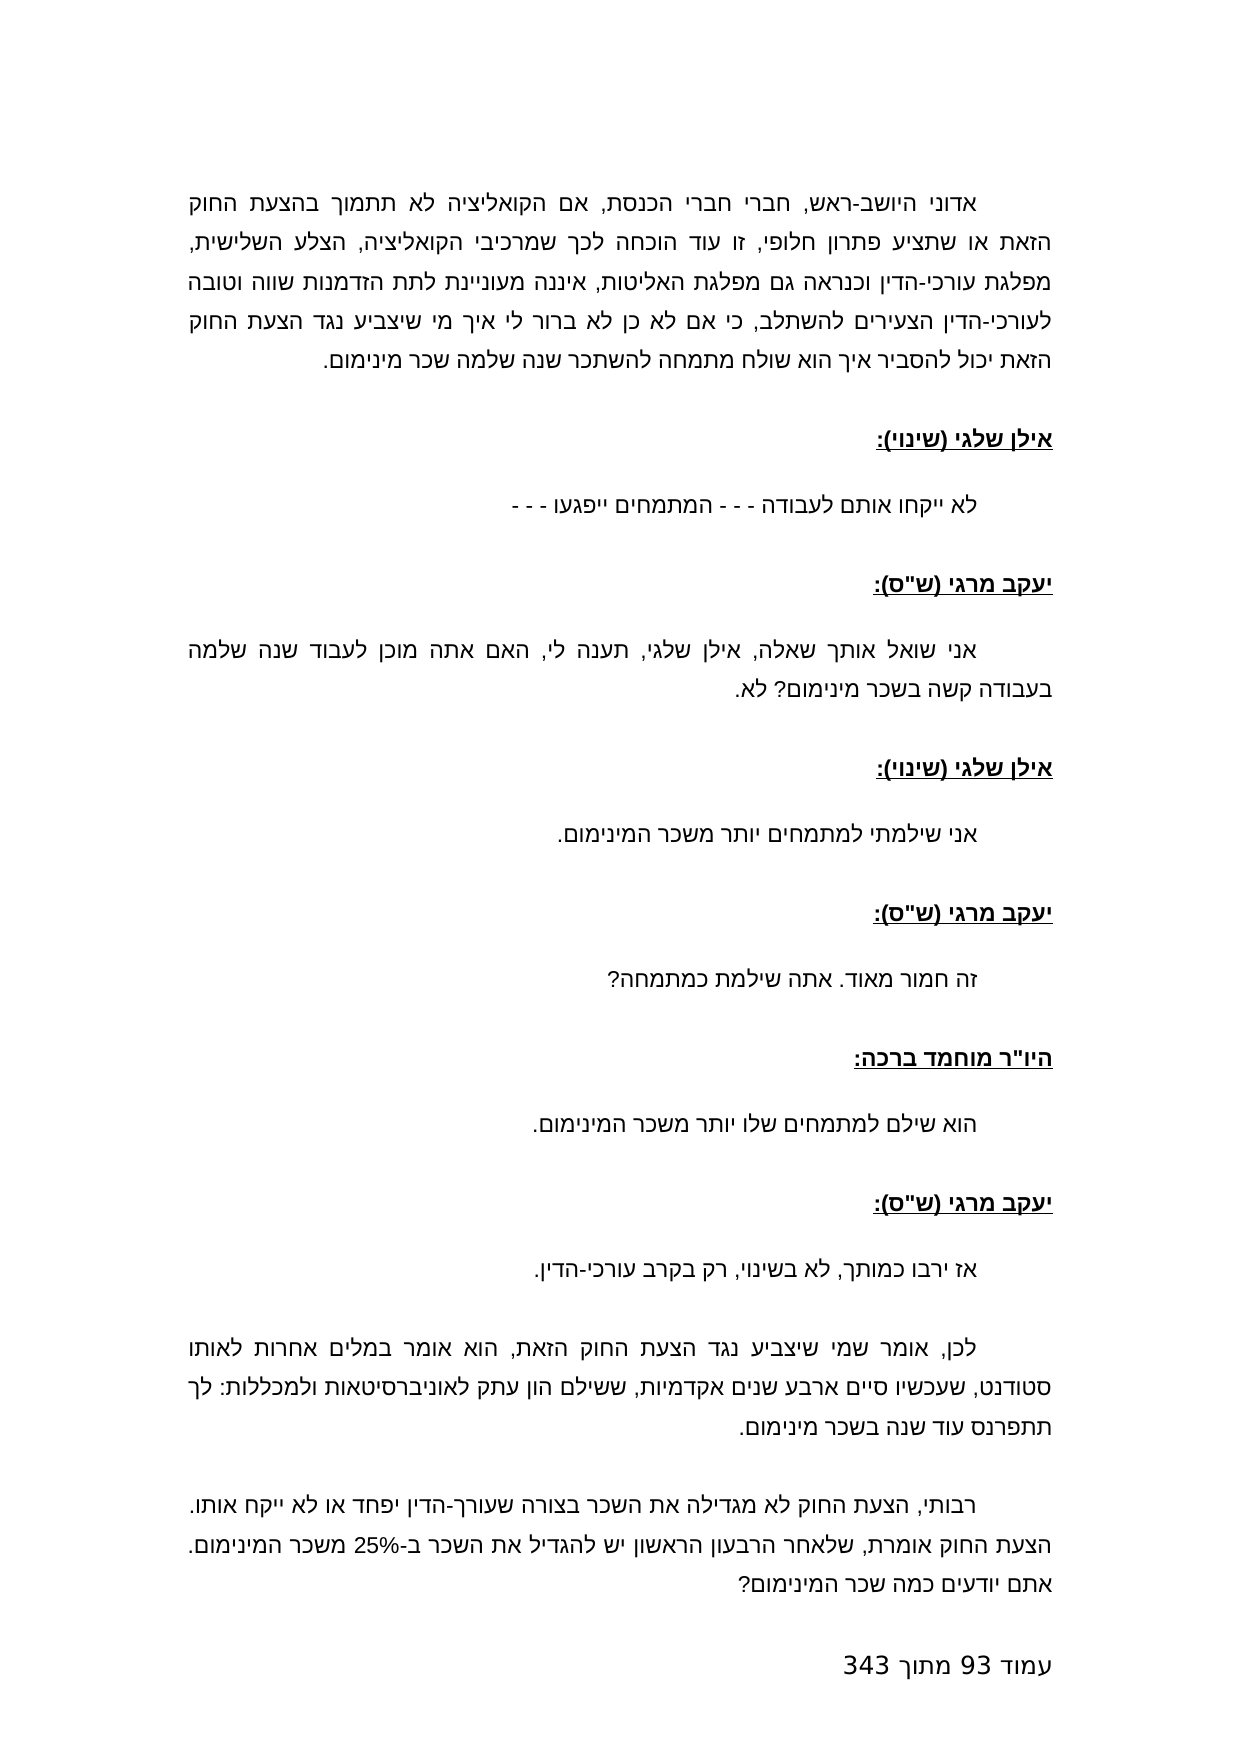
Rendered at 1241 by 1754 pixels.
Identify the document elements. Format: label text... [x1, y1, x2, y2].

text רבותי, הצעת החוק לא מגדילה את השכר בצורה שעורך-הדין יפחד או לא ייקח אותו. הצעת החוק אומרת, שלאחר הרבעון הראשון יש להגדיל את השכר ב-25% משכר המינימום. אתם יודעים כמה שכר המינימום? [187, 1492, 1053, 1598]
text יעקב מרגי (ש"ס): [187, 571, 1053, 597]
text יעקב מרגי (ש"ס): [187, 1190, 1053, 1216]
text יעקב מרגי (ש"ס): [187, 900, 1053, 927]
text לכן, אומר שמי שיצביע נגד הצעת החוק הזאת, הוא אומר במלים אחרות לאותו סטודנט, שעכשיו סיים ארבע שנים אקדמיות, ששילם הון עתק לאוניברסיטאות ולמכללות: לך תתפרנס עוד שנה בשכר מינימום. [187, 1334, 1053, 1440]
text אז ירבו כמותך, לא בשינוי, רק בקרב עורכי-הדין. [187, 1256, 1053, 1282]
text אילן שלגי (שינוי): [187, 755, 1053, 782]
text זה חמור מאוד. אתה שילמת כמתמחה? [187, 966, 1053, 992]
text אני שילמתי למתמחים יותר משכר המינימום. [187, 821, 1053, 848]
text אדוני היושב-ראש, חברי חברי הכנסת, אם הקואליציה לא תתמוך בהצעת החוק הזאת או שתציע פתרון חלופי, זו עוד הוכחה לכך שמרכיבי הקואליציה, הצלע השלישית, מפלגת עורכי-הדין וכנראה גם מפלגת האליטות, איננה מעוניינת לתת הזדמנות שווה וטובה לעורכי-הדין הצעירים להשתלב, כי אם לא כן לא ברור לי איך מי שיצביע נגד הצעת החוק הזאת יכול להסביר איך הוא שולח מתמחה להשתכר שנה שלמה שכר מינימום. [187, 189, 1053, 374]
text הוא שילם למתמחים שלו יותר משכר המינימום. [187, 1111, 1053, 1137]
text אילן שלגי (שינוי): [187, 426, 1053, 453]
text לא ייקחו אותם לעבודה - - - המתמחים ייפגעו - - - [187, 492, 1053, 518]
text אני שואל אותך שאלה, אילן שלגי, תענה לי, האם אתה מוכן לעבוד שנה שלמה בעבודה קשה בשכר מינימום? לא. [187, 637, 1053, 703]
text היו"ר מוחמד ברכה: [187, 1045, 1053, 1071]
